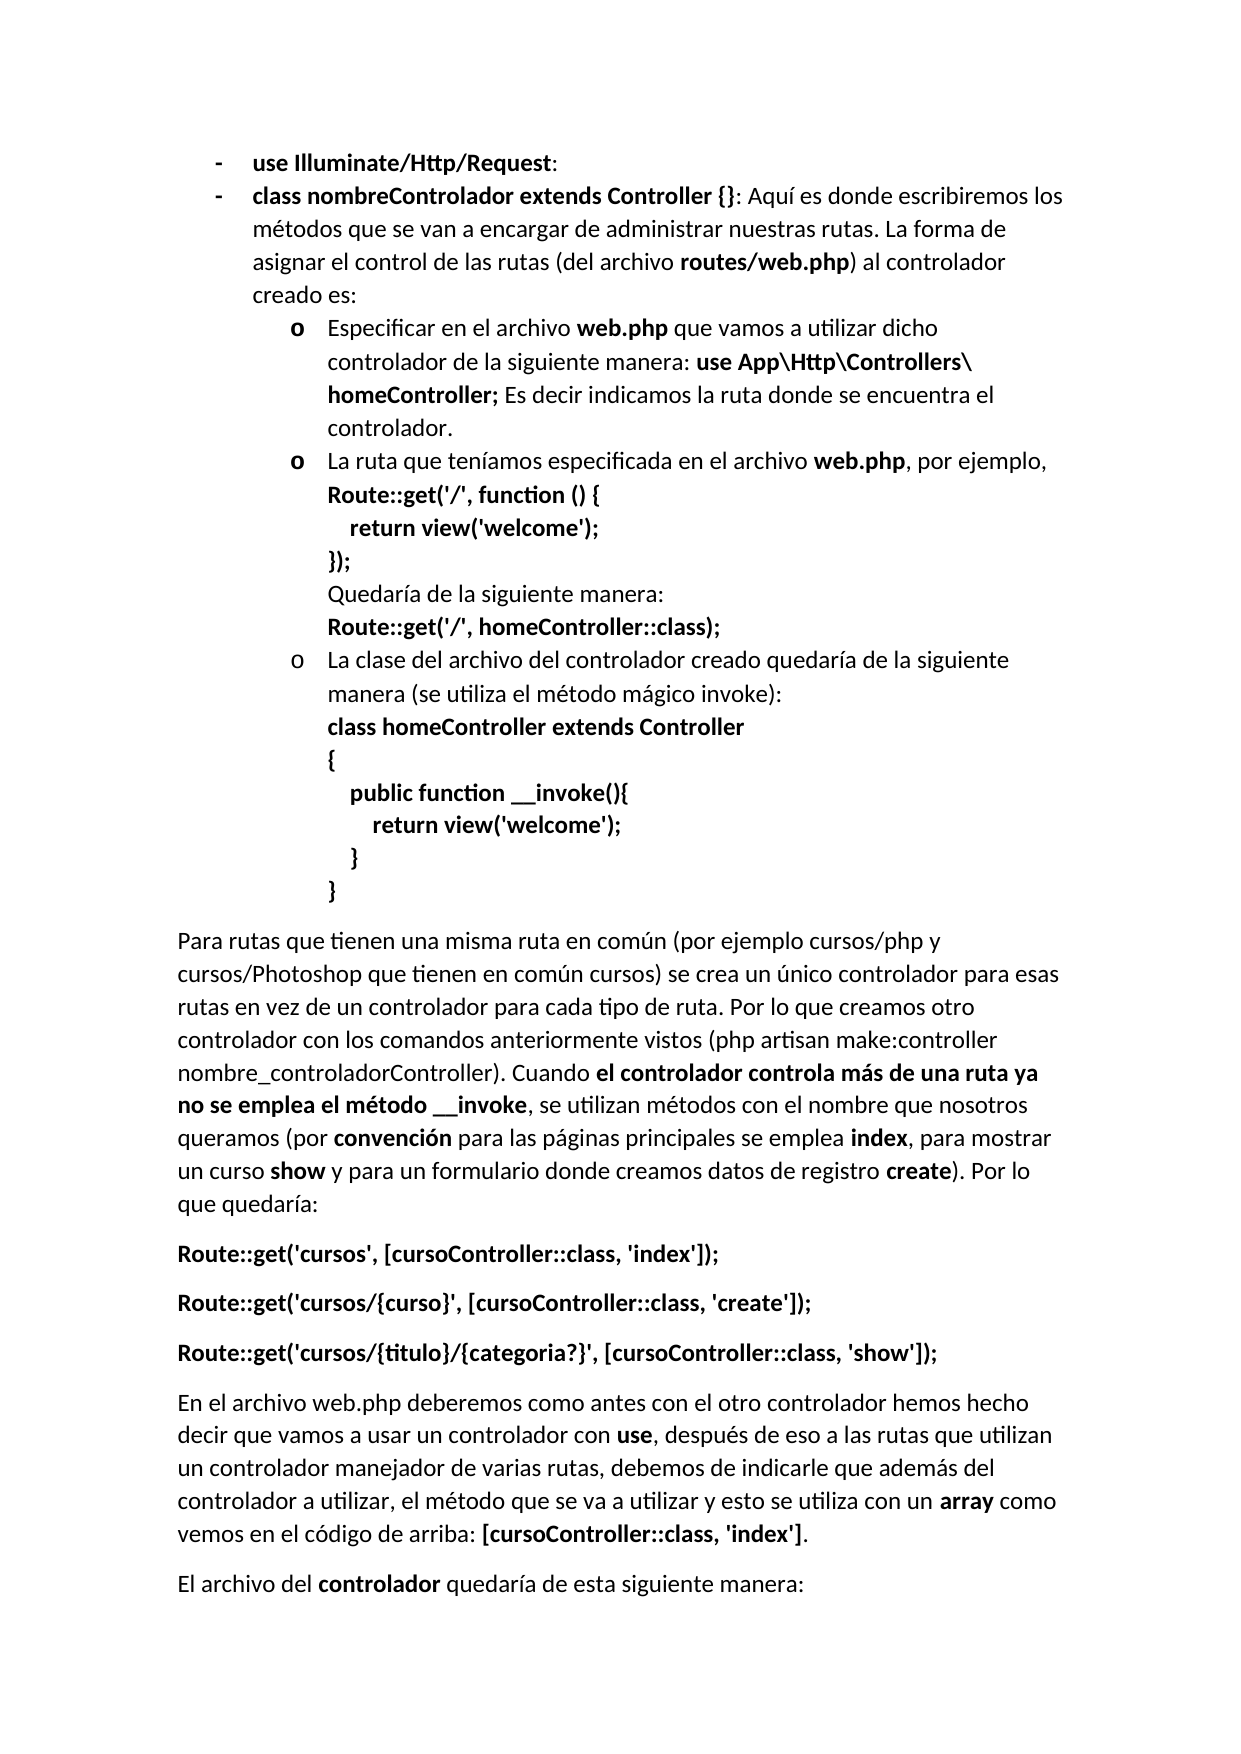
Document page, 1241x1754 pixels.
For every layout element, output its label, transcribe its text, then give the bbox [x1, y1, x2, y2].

list } [327, 843, 1063, 873]
text Para rutas que tienen una misma ruta en común (por ejemplo cursos/php y cursos/Photoshop que tienen en común cursos) se crea un único controlador para esas rutas en vez de un controlador para cada tipo de ruta. Por lo que creamos otro controlador con los comandos anteriormente vistos (php artisan make:controller nombre_controladorController). Cuando el controlador controla más de una ruta ya no se emplea el método __invoke, se utilizan métodos con el nombre que nosotros queramos (por convención para las páginas principales se emplea index, para mostrar un curso show y para un formulario donde creamos datos de registro create). Por lo que quedaría: [177, 925, 1063, 1219]
text Route::get('cursos/{titulo}/{categoria?}', [cursoController::class, 'show']); [177, 1337, 1063, 1368]
list }); [327, 545, 1063, 576]
list La clase del archivo del controlador creado quedaría de la siguiente manera (se utiliza el método mágico invoke): [290, 644, 1063, 708]
list Quedaría de la siguiente manera: [327, 578, 1063, 608]
list Especificar en el archivo web.php que vamos a utilizar dicho controlador de la siguiente manera: use App\Http\Controllers\homeController; Es decir indicamos la ruta donde se encuentra el controlador. [290, 312, 1063, 443]
list { [327, 744, 1063, 774]
list class homeController extends Controller [327, 711, 1063, 741]
text Route::get('cursos/{curso}', [cursoController::class, 'create']); [177, 1288, 1063, 1318]
text Route::get('cursos', [cursoController::class, 'index']); [177, 1238, 1063, 1268]
list La ruta que teníamos especificada en el archivo web.php, por ejemplo, Route::get('/', function () { [290, 445, 1063, 510]
list return view('welcome'); [327, 512, 1063, 543]
text El archivo del controlador quedaría de esta siguiente manera: [177, 1568, 1063, 1598]
list return view('welcome'); [327, 810, 1063, 840]
list public function __invoke(){ [327, 777, 1063, 807]
list Route::get('/', homeController::class); [327, 611, 1063, 641]
text En el archivo web.php deberemos como antes con el otro controlador hemos hecho decir que vamos a usar un controlador con use, después de eso a las rutas que utilizan un controlador manejador de varias rutas, debemos de indicarle que además del controlador a utilizar, el método que se va a utilizar y esto se utiliza con un array como vemos en el código de arriba: [cursoController::class, 'index']. [177, 1387, 1063, 1549]
list use Illuminate/Http/Request: [215, 148, 1063, 178]
list } [327, 876, 1063, 906]
list class nombreControlador extends Controller {}: Aquí es donde escribiremos los métodos que se van a encargar de administrar nuestras rutas. La forma de asignar el control de las rutas (del archivo routes/web.php) al controlador creado es: [215, 181, 1063, 310]
